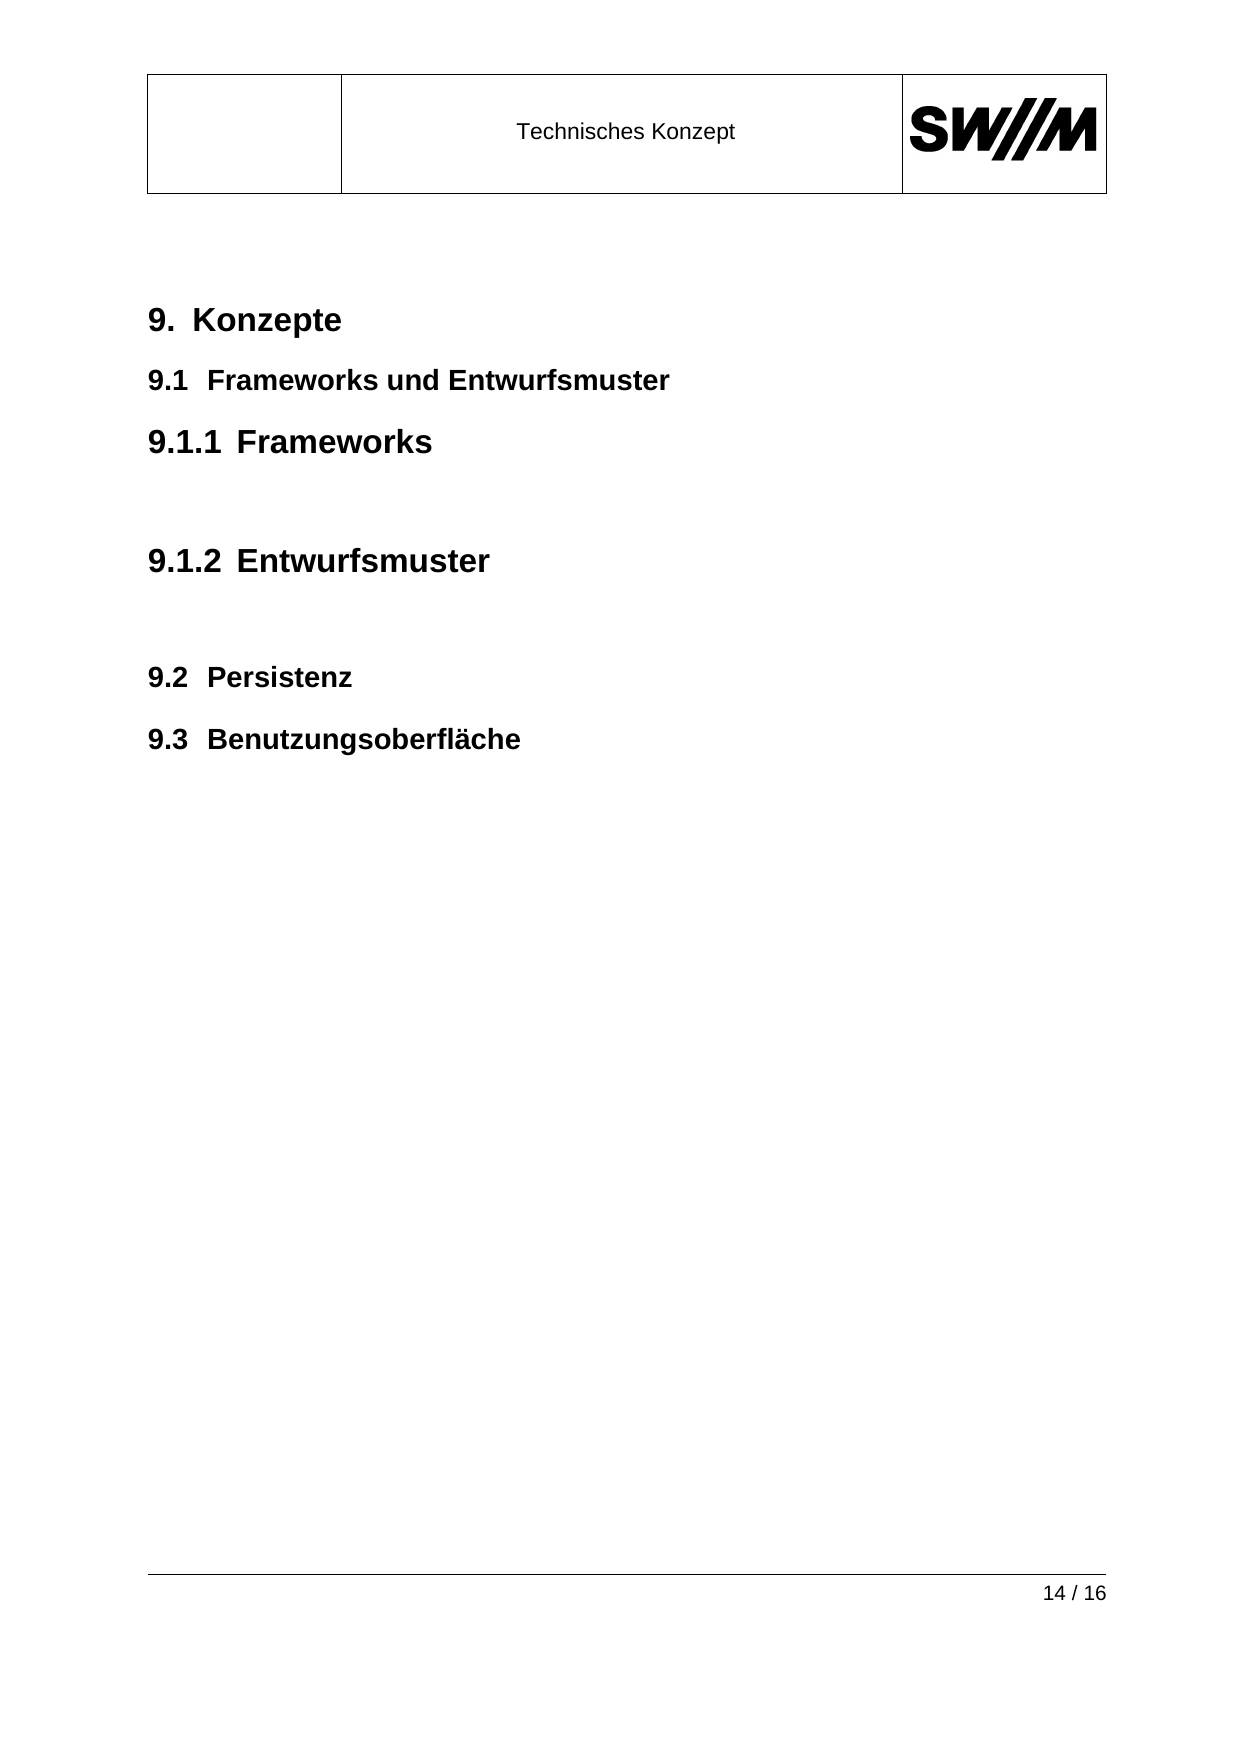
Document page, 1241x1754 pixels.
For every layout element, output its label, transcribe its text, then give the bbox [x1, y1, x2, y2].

subtitle Frameworks und Entwurfsmuster [148, 363, 1106, 397]
subtitle Entwurfsmuster [148, 545, 1106, 583]
picture [910, 98, 1102, 164]
subtitle Frameworks [148, 426, 1106, 464]
subtitle Benutzungsoberfläche [148, 726, 1106, 760]
subtitle Konzepte [148, 300, 1106, 338]
subtitle Persistenz [148, 664, 1106, 697]
